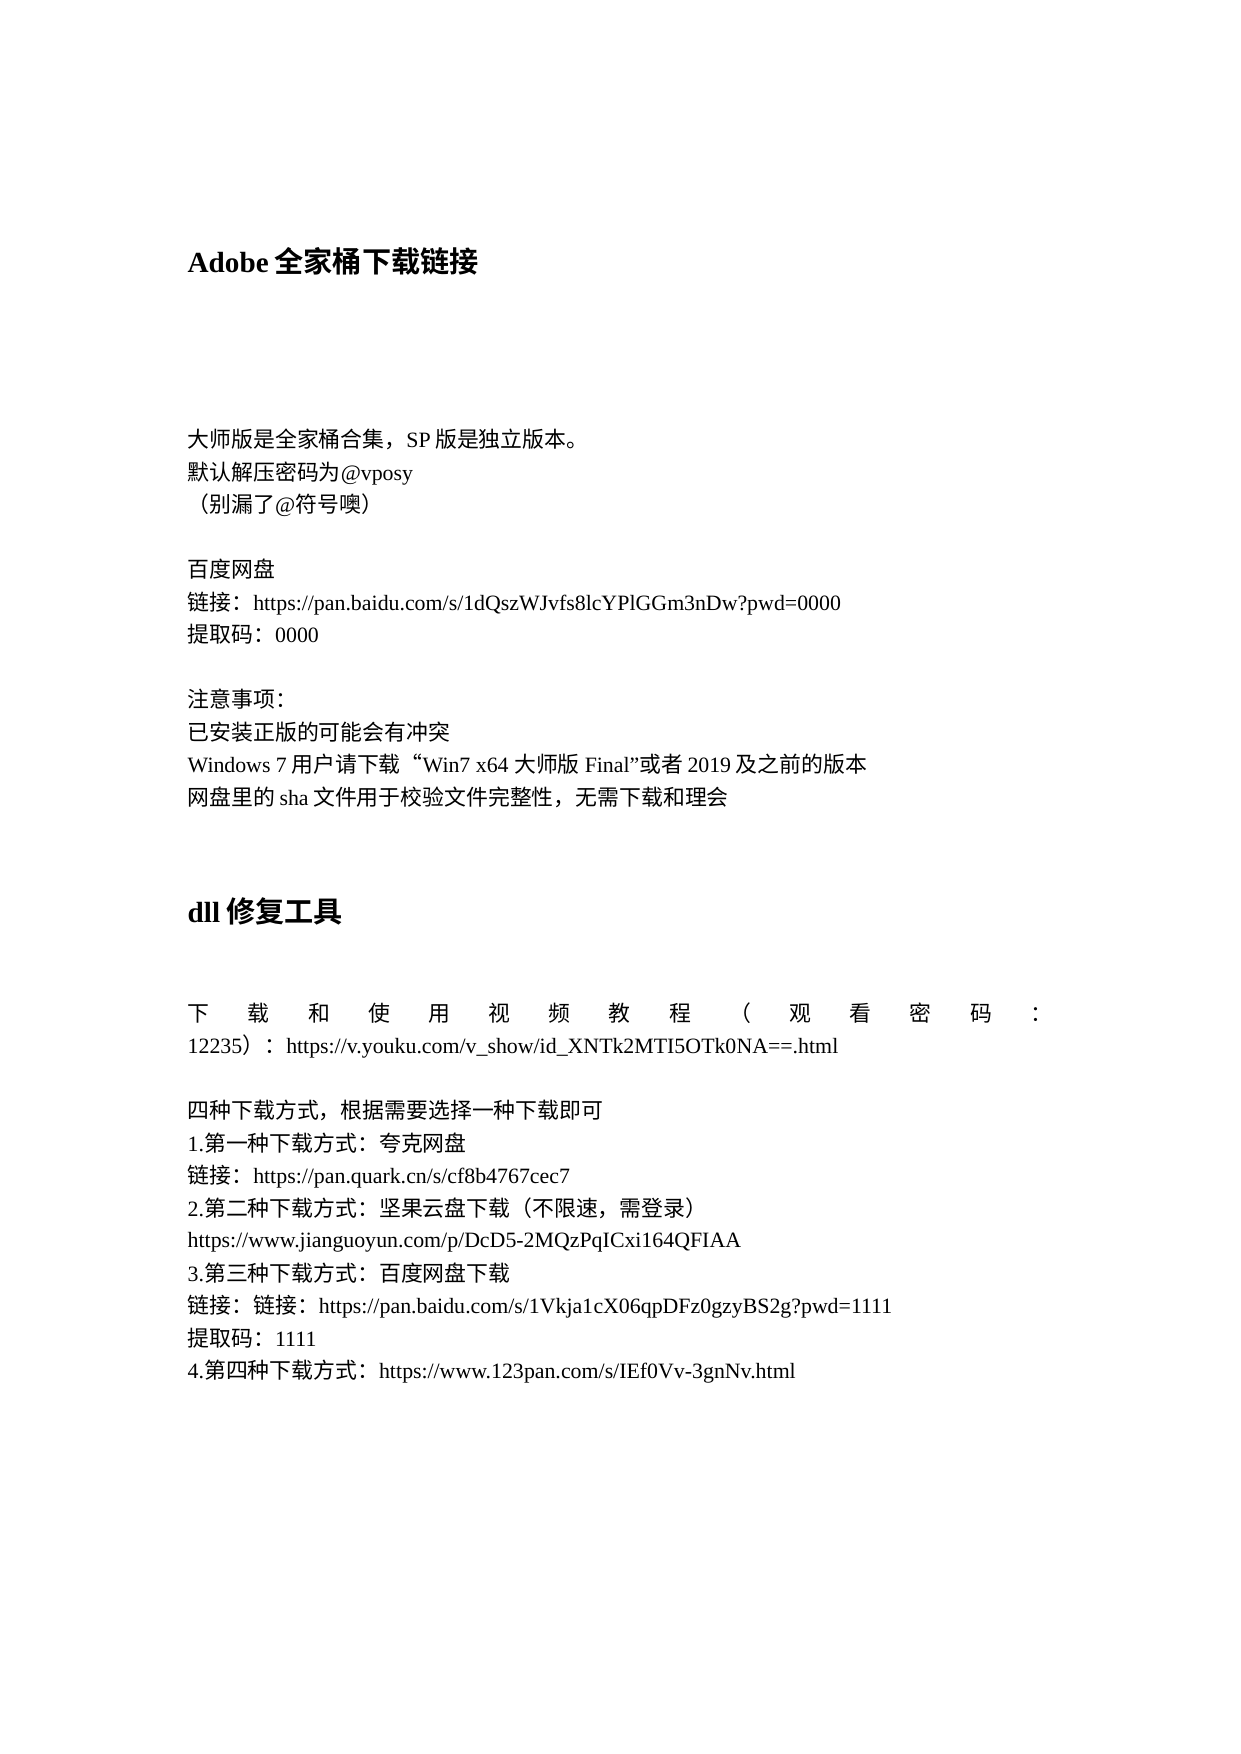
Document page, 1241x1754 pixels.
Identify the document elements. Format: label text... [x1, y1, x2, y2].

text 下载和使用视频教程（观看密码：12235）：https://v.youku.com/v_show/id_XNTk2MTI5OTk0NA==.html 四种下载方式，根据需要选择一种下载即可 1.第一种下载方式：夸克网盘 链接：https://pan.quark.cn/s/cf8b4767cec7 2.第二种下载方式：坚果云盘下载（不限速，需登录） https://www.jianguoyun.com/p/DcD5-2MQzPqICxi164QFIAA 3.第三种下载方式：百度网盘下载 链接：链接：https://pan.baidu.com/s/1Vkja1cX06qpDFz0gzyBS2g?pwd=1111 提取码：1111 4.第四种下载方式：https://www.123pan.com/s/IEf0Vv-3gnNv.html [187, 963, 1053, 1418]
subtitle Adobe全家桶下载链接 [187, 227, 1053, 389]
subtitle dll修复工具 [187, 877, 1053, 942]
text 大师版是全家桶合集，SP版是独立版本。 默认解压密码为@vposy （别漏了@符号噢） 百度网盘 链接：https://pan.baidu.com/s/1dQszWJvfs8lcYPlGGm3nDw?pwd=0000 提取码：0000 注意事项： 已安装正版的可能会有冲突 Windows 7用户请下载“Win7 x64 大师版 Final”或者2019及之前的版本 网盘里的sha文件用于校验文件完整性，无需下载和理会 [187, 422, 1053, 844]
